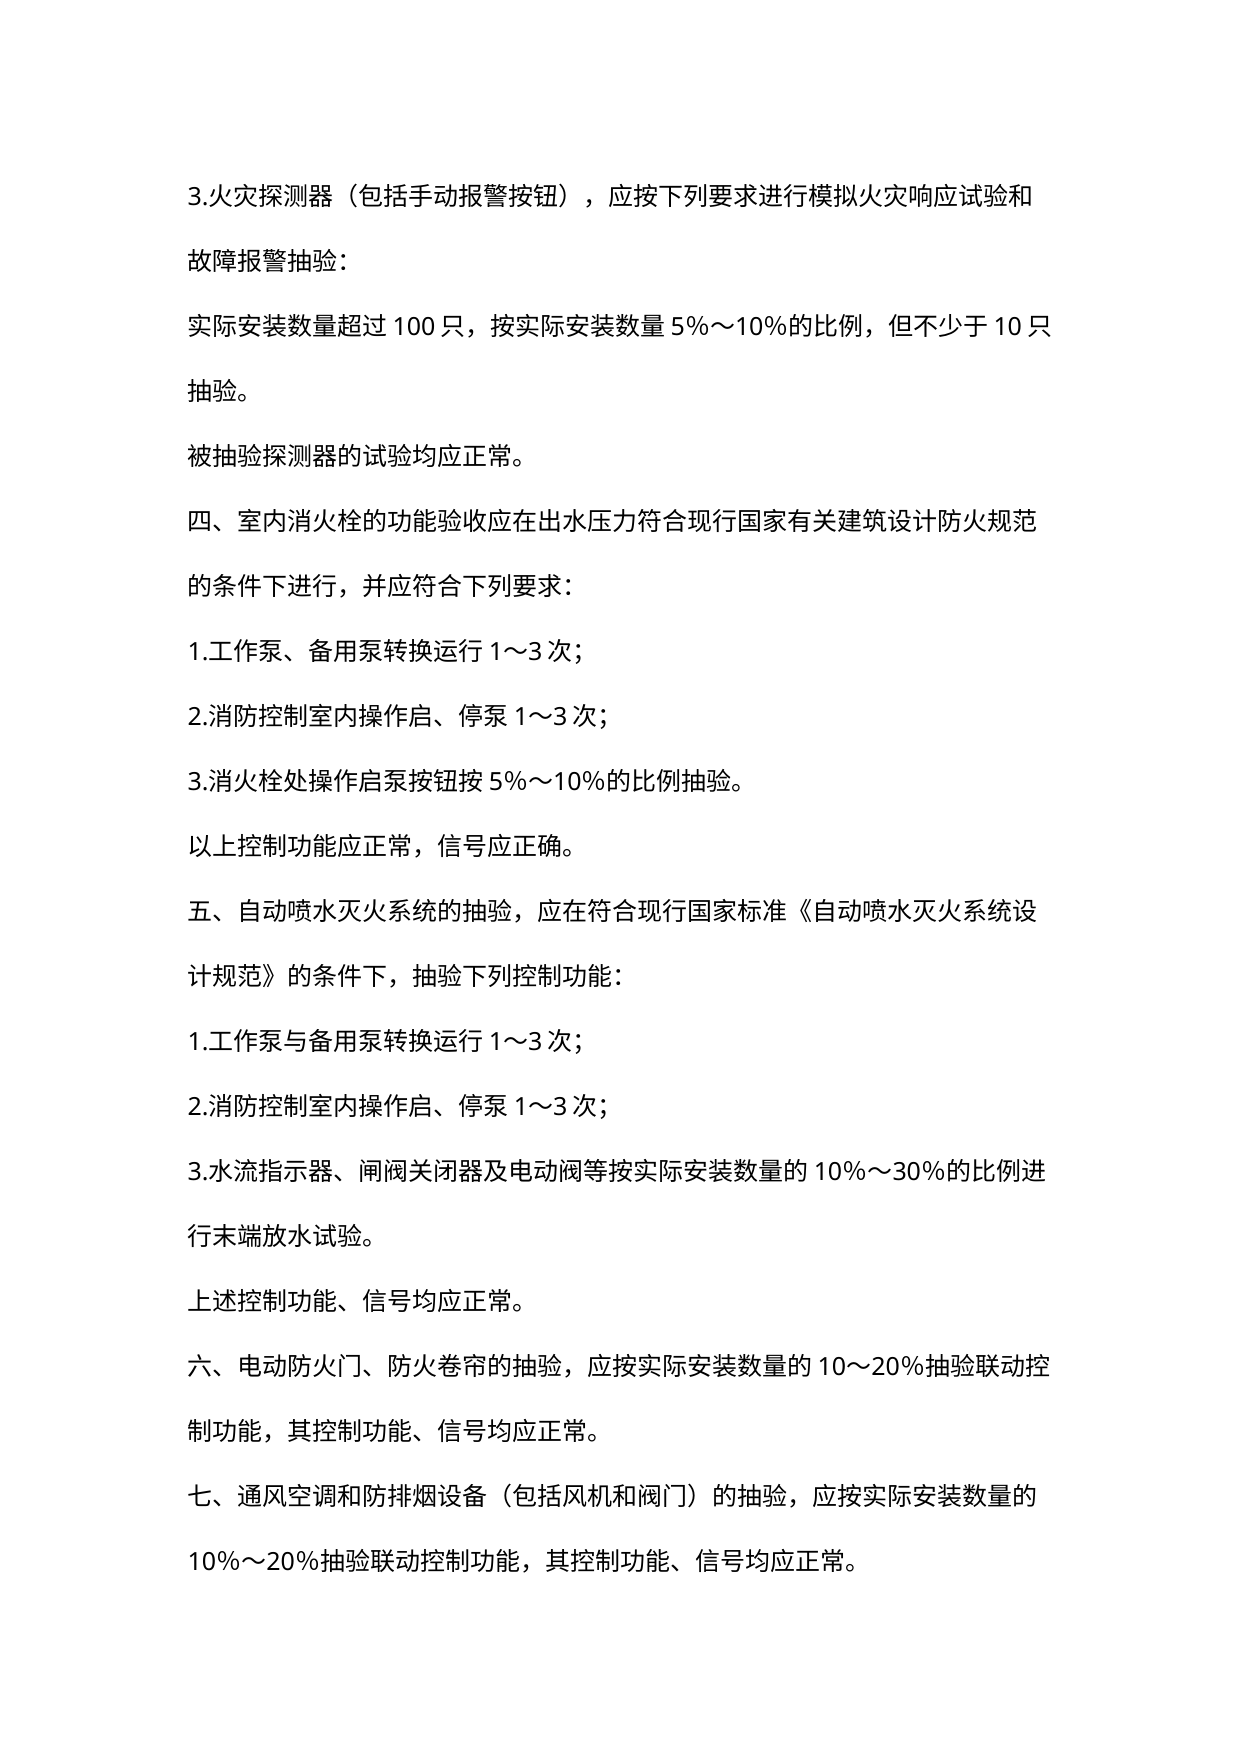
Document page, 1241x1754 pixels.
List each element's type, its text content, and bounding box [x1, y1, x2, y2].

text 四、室内消火栓的功能验收应在出水压力符合现行国家有关建筑设计防火规范的条件下进行，并应符合下列要求： [187, 487, 1053, 617]
text 六、电动防火门、防火卷帘的抽验，应按实际安装数量的10～20％抽验联动控制功能，其控制功能、信号均应正常。 [187, 1332, 1053, 1462]
text 1.工作泵、备用泵转换运行1～3次； [187, 617, 1053, 682]
text 2.消防控制室内操作启、停泵1～3次； [187, 1072, 1053, 1137]
text 实际安装数量超过100只，按实际安装数量5％～10％的比例，但不少于10只抽验。 [187, 292, 1053, 422]
text 3.水流指示器、闸阀关闭器及电动阀等按实际安装数量的10％～30％的比例进行末端放水试验。 [187, 1137, 1053, 1267]
text 上述控制功能、信号均应正常。 [187, 1267, 1053, 1332]
text 以上控制功能应正常，信号应正确。 [187, 812, 1053, 877]
text 1.工作泵与备用泵转换运行1～3次； [187, 1007, 1053, 1072]
text 3.火灾探测器（包括手动报警按钮），应按下列要求进行模拟火灾响应试验和故障报警抽验： [187, 162, 1053, 292]
text 2.消防控制室内操作启、停泵1～3次； [187, 682, 1053, 747]
text 七、通风空调和防排烟设备（包括风机和阀门）的抽验，应按实际安装数量的10％～20％抽验联动控制功能，其控制功能、信号均应正常。 [187, 1462, 1053, 1592]
text 五、自动喷水灭火系统的抽验，应在符合现行国家标准《自动喷水灭火系统设计规范》的条件下，抽验下列控制功能： [187, 877, 1053, 1007]
text 3.消火栓处操作启泵按钮按5％～10％的比例抽验。 [187, 747, 1053, 812]
text 被抽验探测器的试验均应正常。 [187, 422, 1053, 487]
